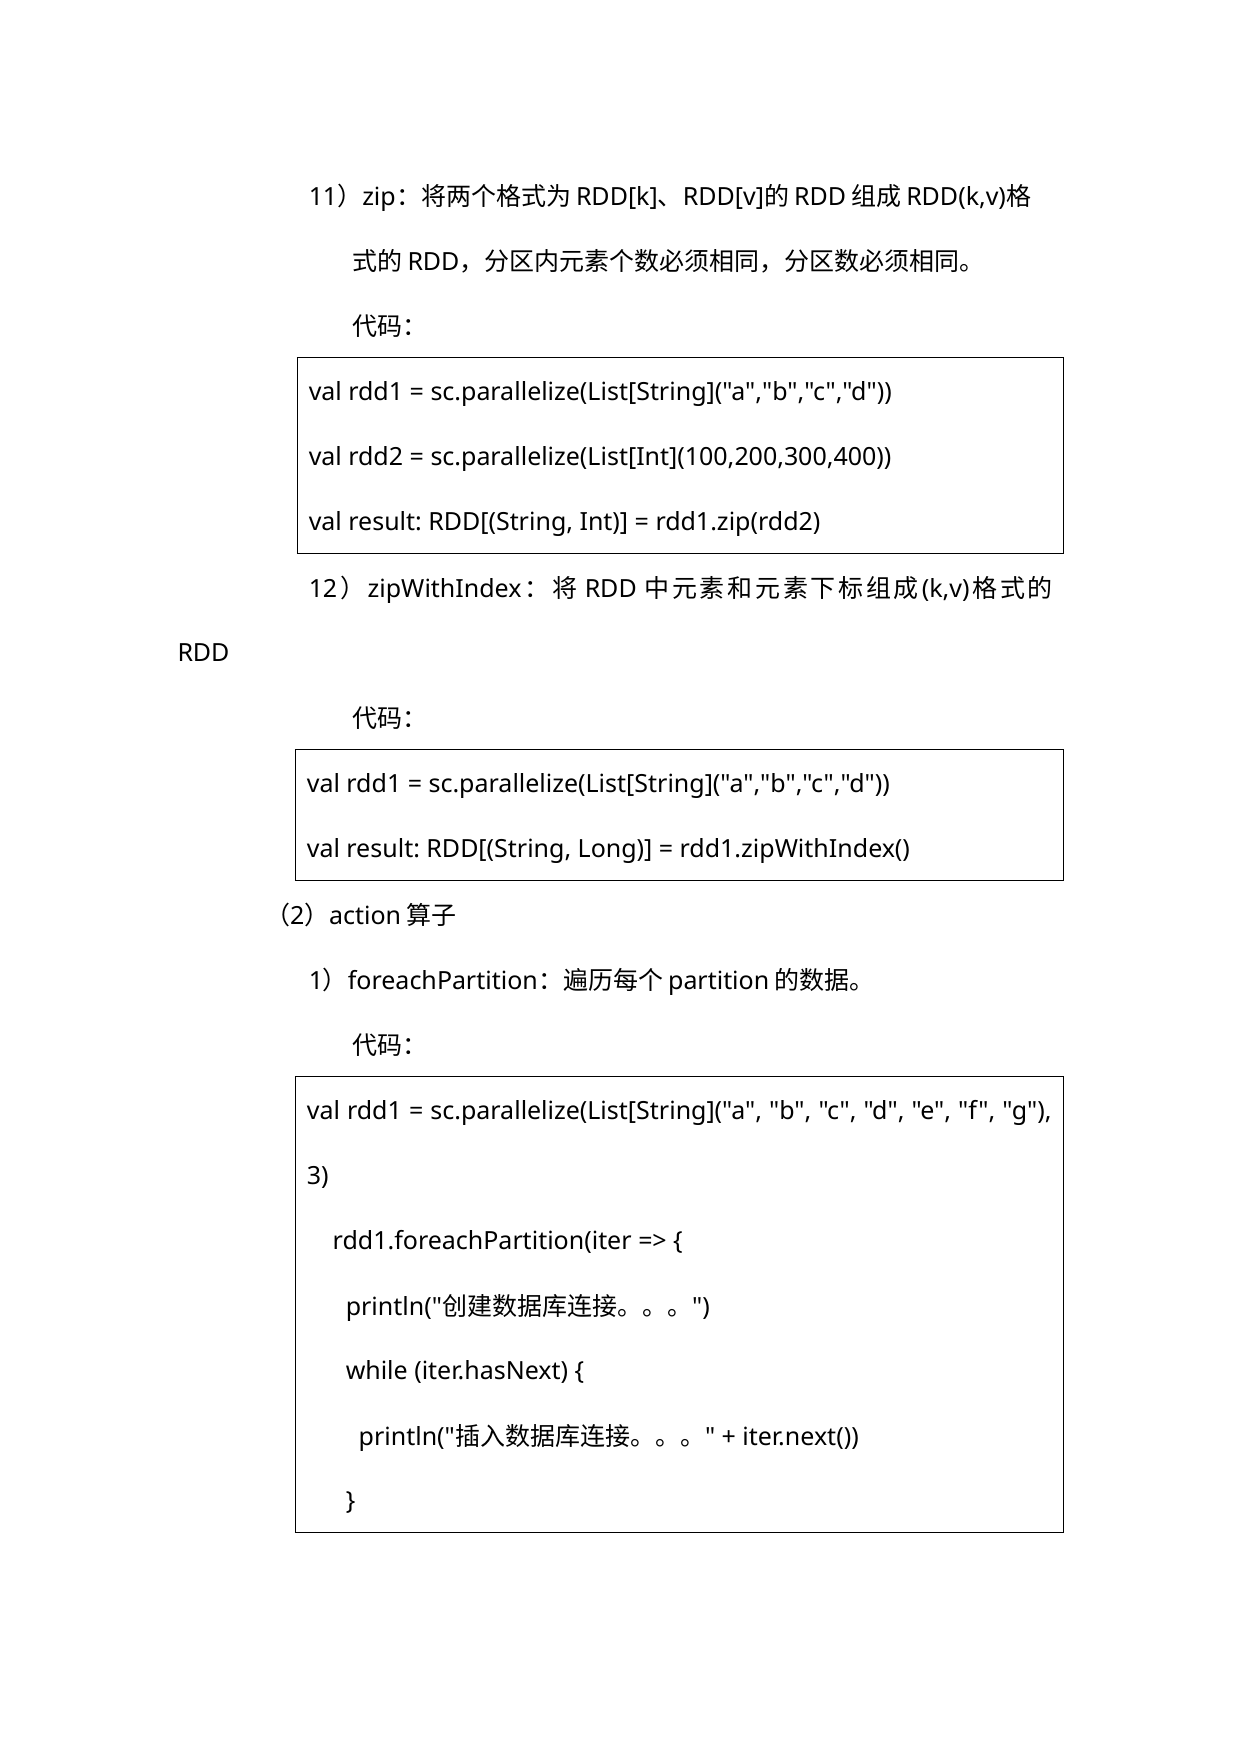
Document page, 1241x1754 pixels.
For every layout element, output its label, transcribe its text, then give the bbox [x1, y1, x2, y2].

text 式的RDD，分区内元素个数必须相同，分区数必须相同。 [308, 227, 1053, 292]
text 代码： [221, 1011, 1053, 1076]
text 代码： [177, 684, 1053, 749]
text （2）action算子 [177, 881, 1053, 946]
text 11）zip：将两个格式为RDD[k]、RDD[v]的RDD组成RDD(k,v)格 [308, 162, 1053, 227]
table_header val rdd1 = sc.parallelize(List[String]("a","b","c","d")) val result: RDD[(String, Long)] = rdd1.zipWithIndex() [296, 750, 1063, 880]
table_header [296, 1077, 1063, 1532]
text 代码： [308, 292, 1053, 357]
text 1）foreachPartition：遍历每个partition的数据。 [177, 946, 1053, 1011]
table_header val rdd1 = sc.parallelize(List[String]("a","b","c","d")) val rdd2 = sc.parallelize(List[Int](100,200,300,400)) val result: RDD[(String, Int)] = rdd1.zip(rdd2) [298, 358, 1063, 553]
text 12）zipWithIndex：将RDD中元素和元素下标组成(k,v)格式的RDD [177, 554, 1053, 684]
